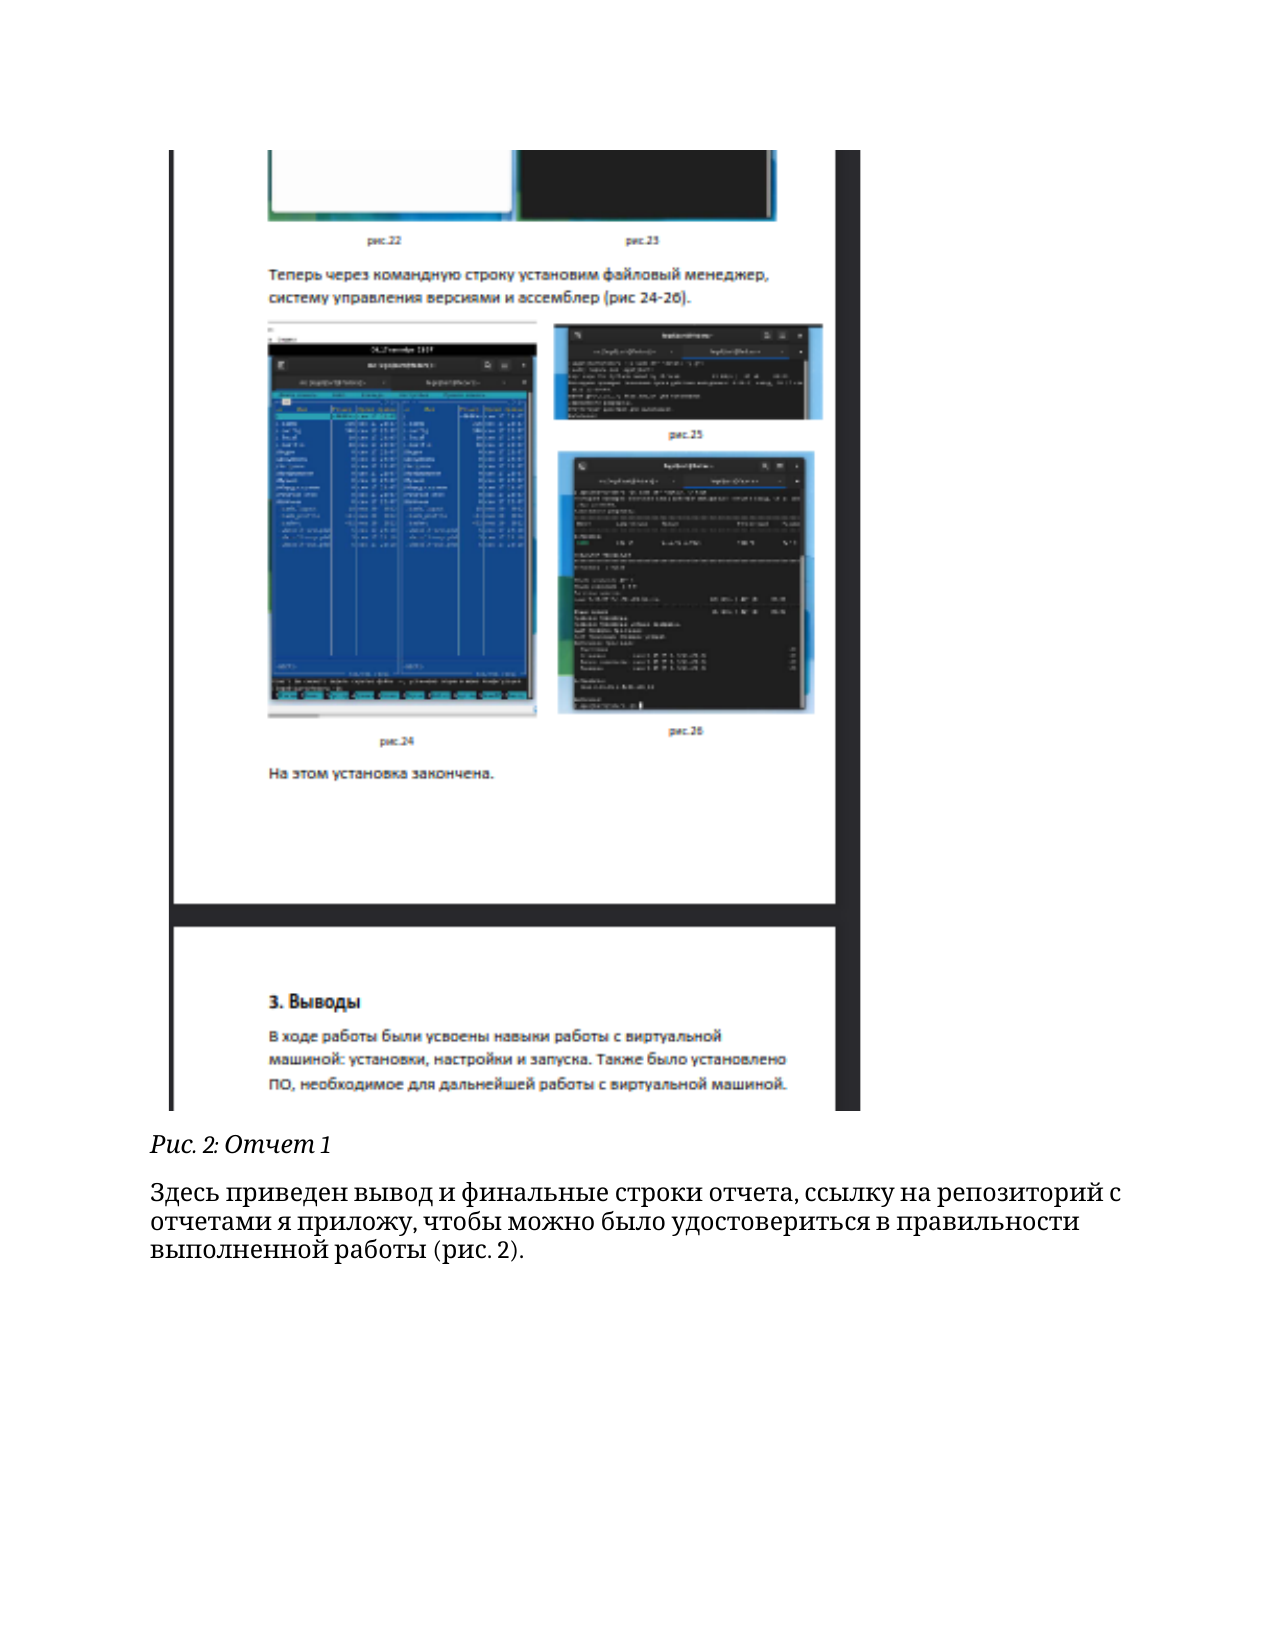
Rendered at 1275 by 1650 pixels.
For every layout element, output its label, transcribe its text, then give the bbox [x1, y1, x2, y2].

picture [168, 150, 861, 1111]
text Здесь приведен вывод и финальные строки отчета, ссылку на репозиторий с отчетами я приложу, чтобы можно было удостовериться в правильности выполненной работы (рис. 2). [150, 1179, 1125, 1265]
text Рис. 2: Отчет 1 [150, 1131, 1125, 1160]
